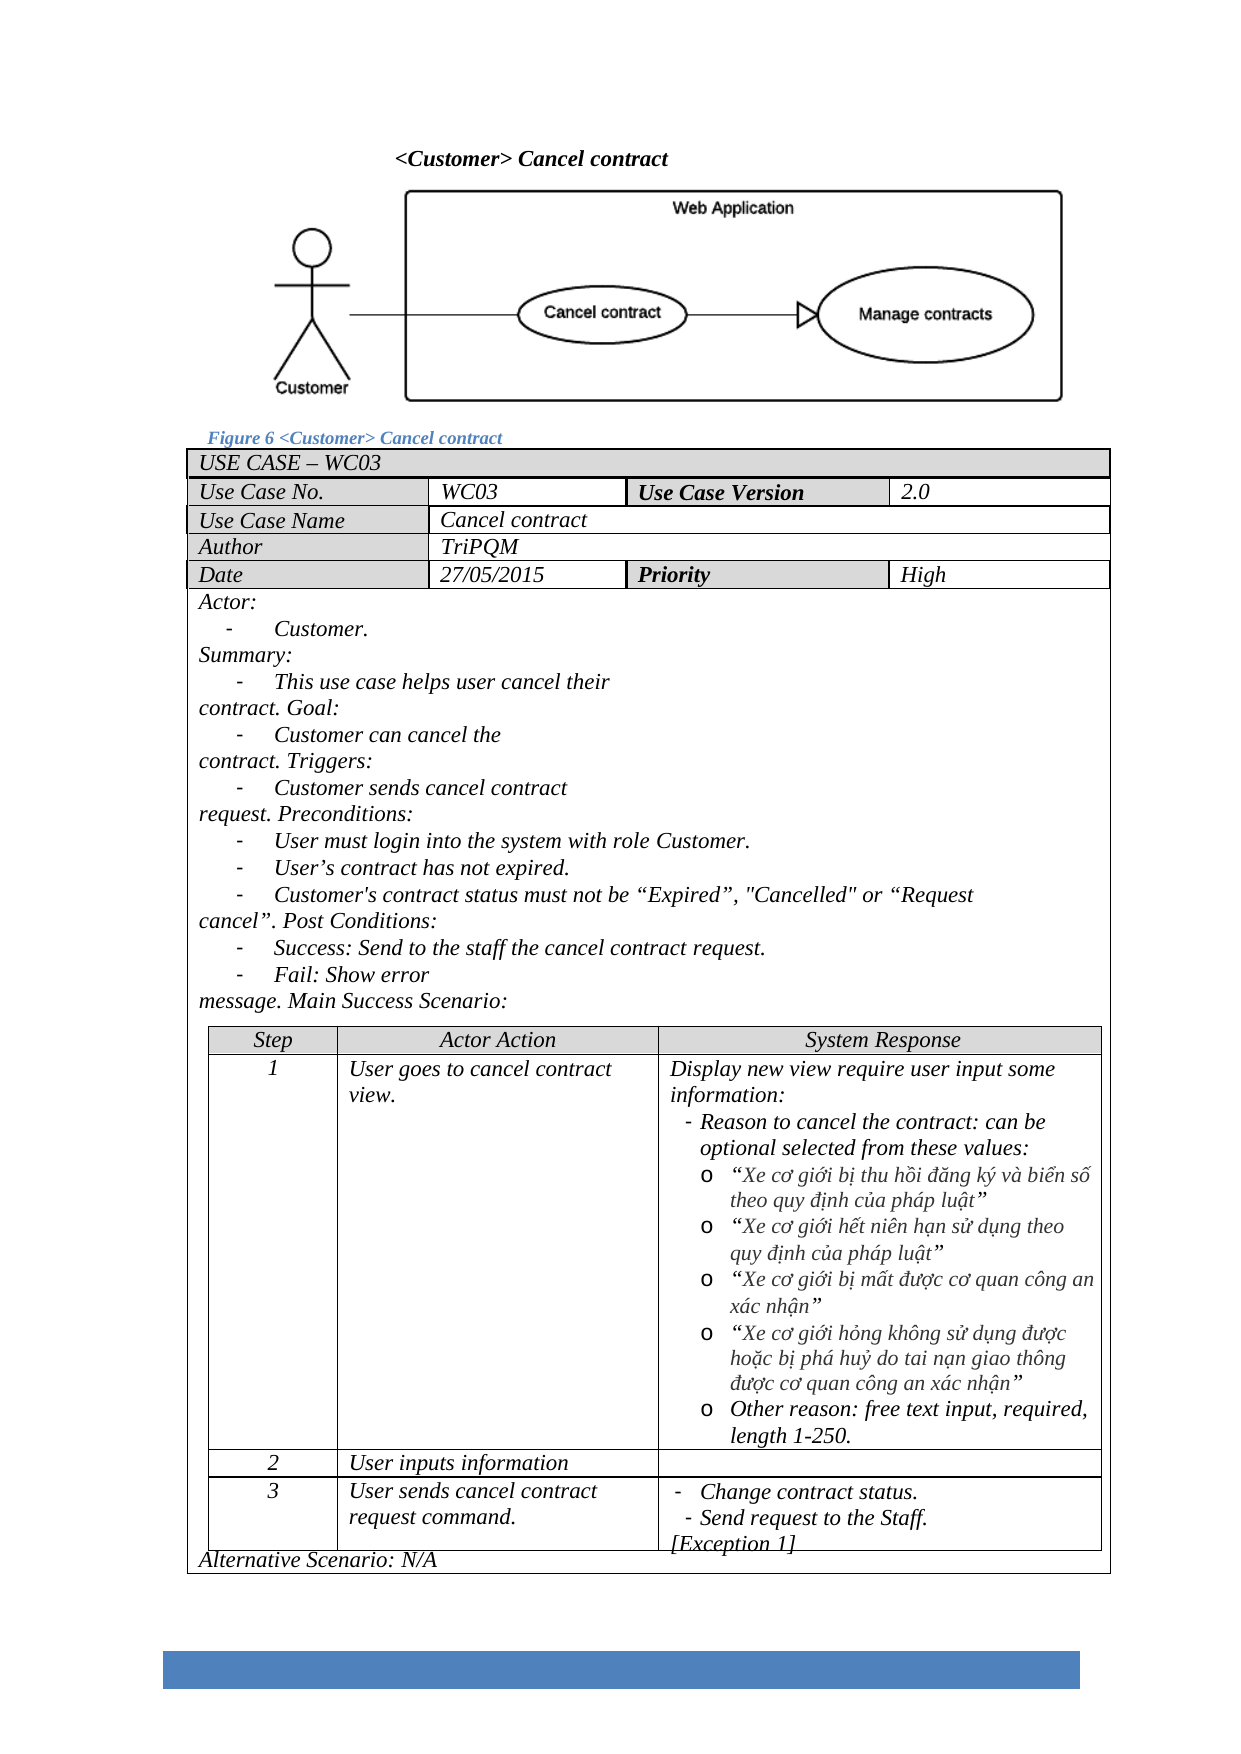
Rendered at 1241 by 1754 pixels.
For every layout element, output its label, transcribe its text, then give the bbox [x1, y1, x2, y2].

table_cell Priority [628, 561, 888, 588]
table_cell WC03 [429, 479, 625, 505]
list <Customer> Cancel contract [394, 145, 1114, 171]
table_cell Cancel contract [430, 507, 1109, 533]
table_cell Use Case Name [188, 506, 428, 533]
table_cell Author [188, 534, 428, 560]
table_cell 2.0 [890, 479, 1110, 505]
table_cell Actor: Customer. Summary: This use case helps user cancel their contract. Goal: Customer can cancel the contract. Triggers: Customer sends cancel contract request. Preconditions: User must login into the system with role Customer. User’s contract has not expired. Customer's contract status must not be “Expired”, "Cancelled" or “Request cancel”. Post Conditions: Success: Send to the staff the cancel contract request. Fail: Show error message. Main Success Scenario: Alternative Scenario: N/A [188, 589, 1110, 1573]
table_cell Use Case No. [188, 477, 428, 505]
text Figure 6 <Customer> Cancel contract [207, 427, 1114, 448]
picture [236, 171, 1089, 426]
table_cell TriPQM [429, 534, 1110, 560]
table_cell Date [188, 561, 428, 588]
table_cell High [890, 561, 1109, 588]
table_cell Use Case Version [628, 479, 889, 505]
table_header USE CASE – WC03 [188, 450, 1109, 476]
table_cell 27/05/2015 [430, 561, 625, 588]
